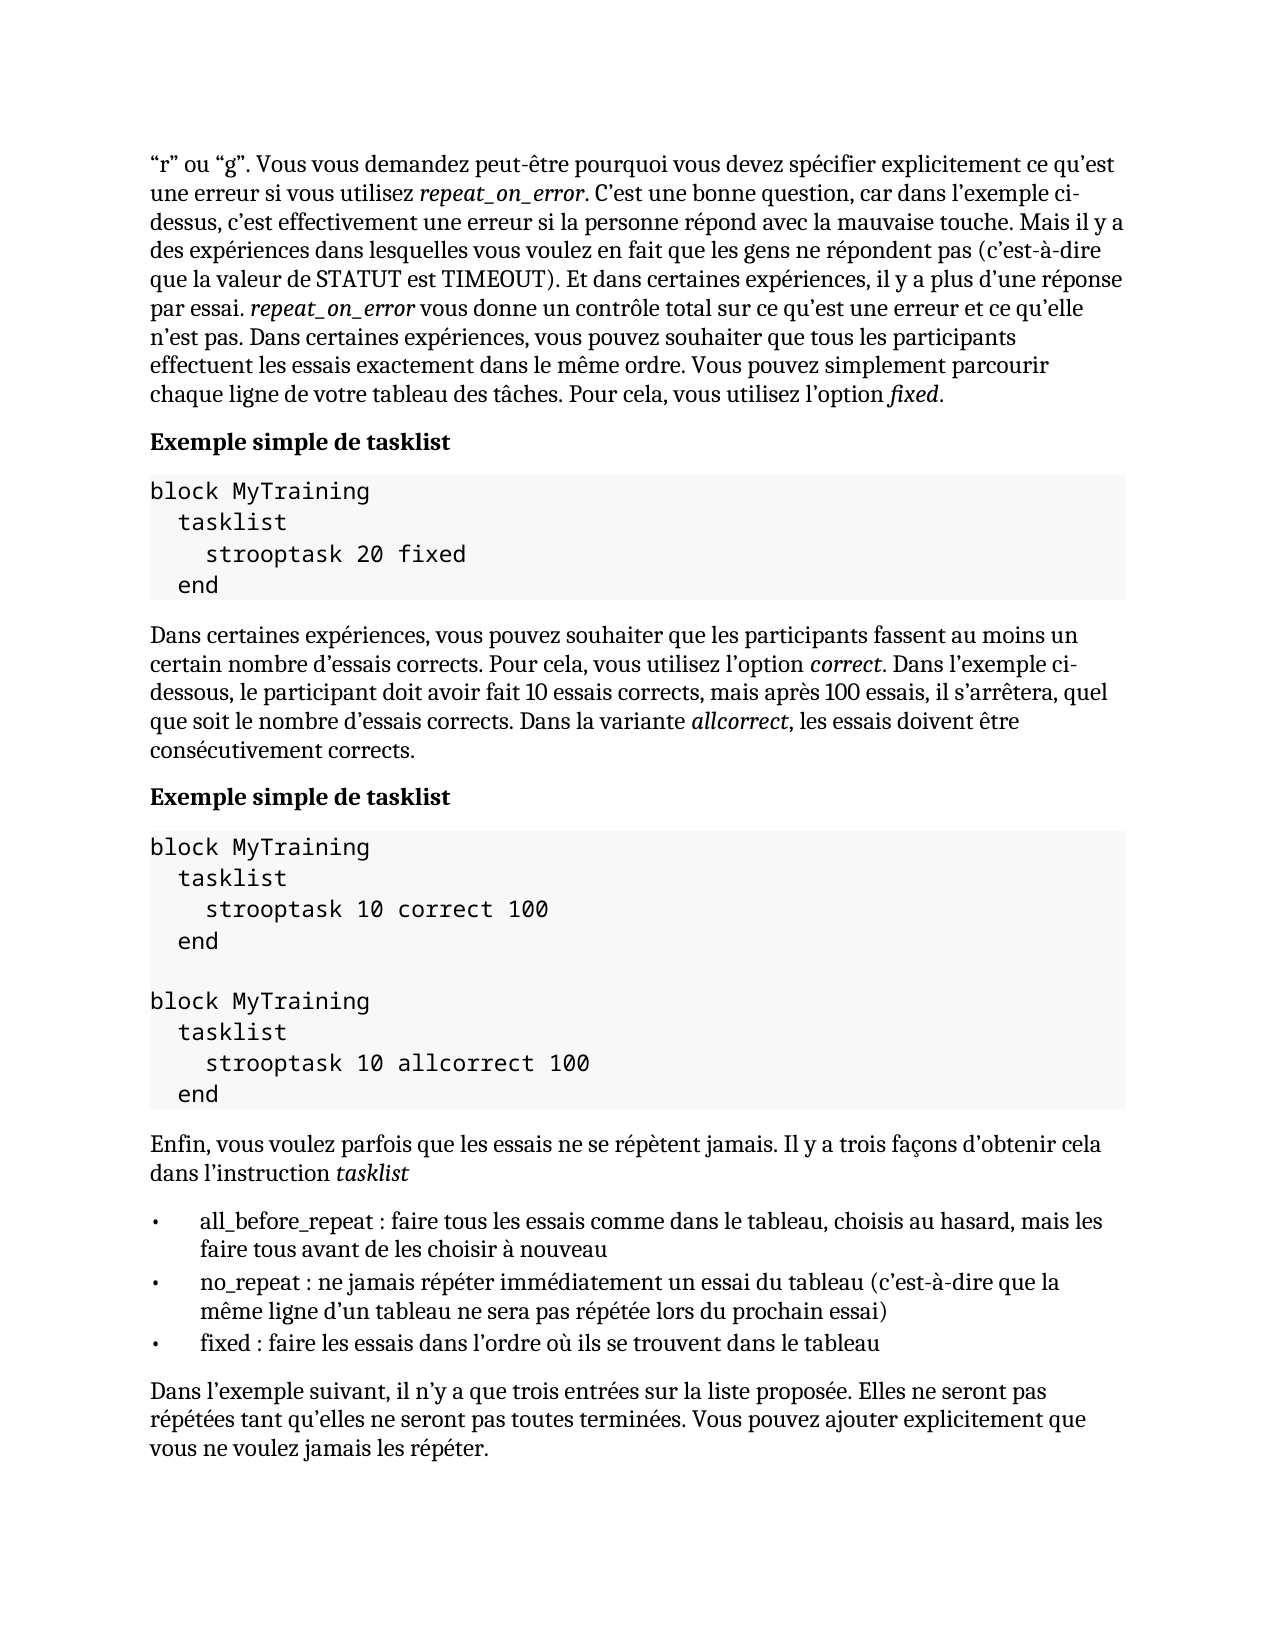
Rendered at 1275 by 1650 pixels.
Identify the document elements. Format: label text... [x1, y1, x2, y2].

text Exemple simple de tasklist [150, 783, 1125, 812]
list fixed : faire les essais dans l’ordre où ils se trouvent dans le tableau [150, 1329, 1125, 1358]
text block MyTraining tasklist strooptask 10 correct 100 end block MyTraining tasklist strooptask 10 allcorrect 100 end [150, 831, 1125, 1109]
text Dans l’exemple suivant, il n’y a que trois entrées sur la liste proposée. Elles ne seront pas répétées tant qu’elles ne seront pas toutes terminées. Vous pouvez ajouter explicitement que vous ne voulez jamais les répéter. [150, 1377, 1125, 1463]
text block MyTraining tasklist strooptask 20 fixed end [150, 475, 1125, 600]
list all_before_repeat : faire tous les essais comme dans le tableau, choisis au hasard, mais les faire tous avant de les choisir à nouveau [150, 1207, 1125, 1264]
text Exemple simple de tasklist [150, 427, 1125, 456]
list no_repeat : ne jamais répéter immédiatement un essai du tableau (c’est-à-dire que la même ligne d’un tableau ne sera pas répétée lors du prochain essai) [150, 1268, 1125, 1325]
text Dans certaines expériences, vous pouvez souhaiter que les participants fassent au moins un certain nombre d’essais corrects. Pour cela, vous utilisez l’option correct. Dans l’exemple ci-dessous, le participant doit avoir fait 10 essais corrects, mais après 100 essais, il s’arrêtera, quel que soit le nombre d’essais corrects. Dans la variante allcorrect, les essais doivent être consécutivement corrects. [150, 621, 1125, 764]
text Enfin, vous voulez parfois que les essais ne se répètent jamais. Il y a trois façons d’obtenir cela dans l’instruction tasklist [150, 1130, 1125, 1188]
